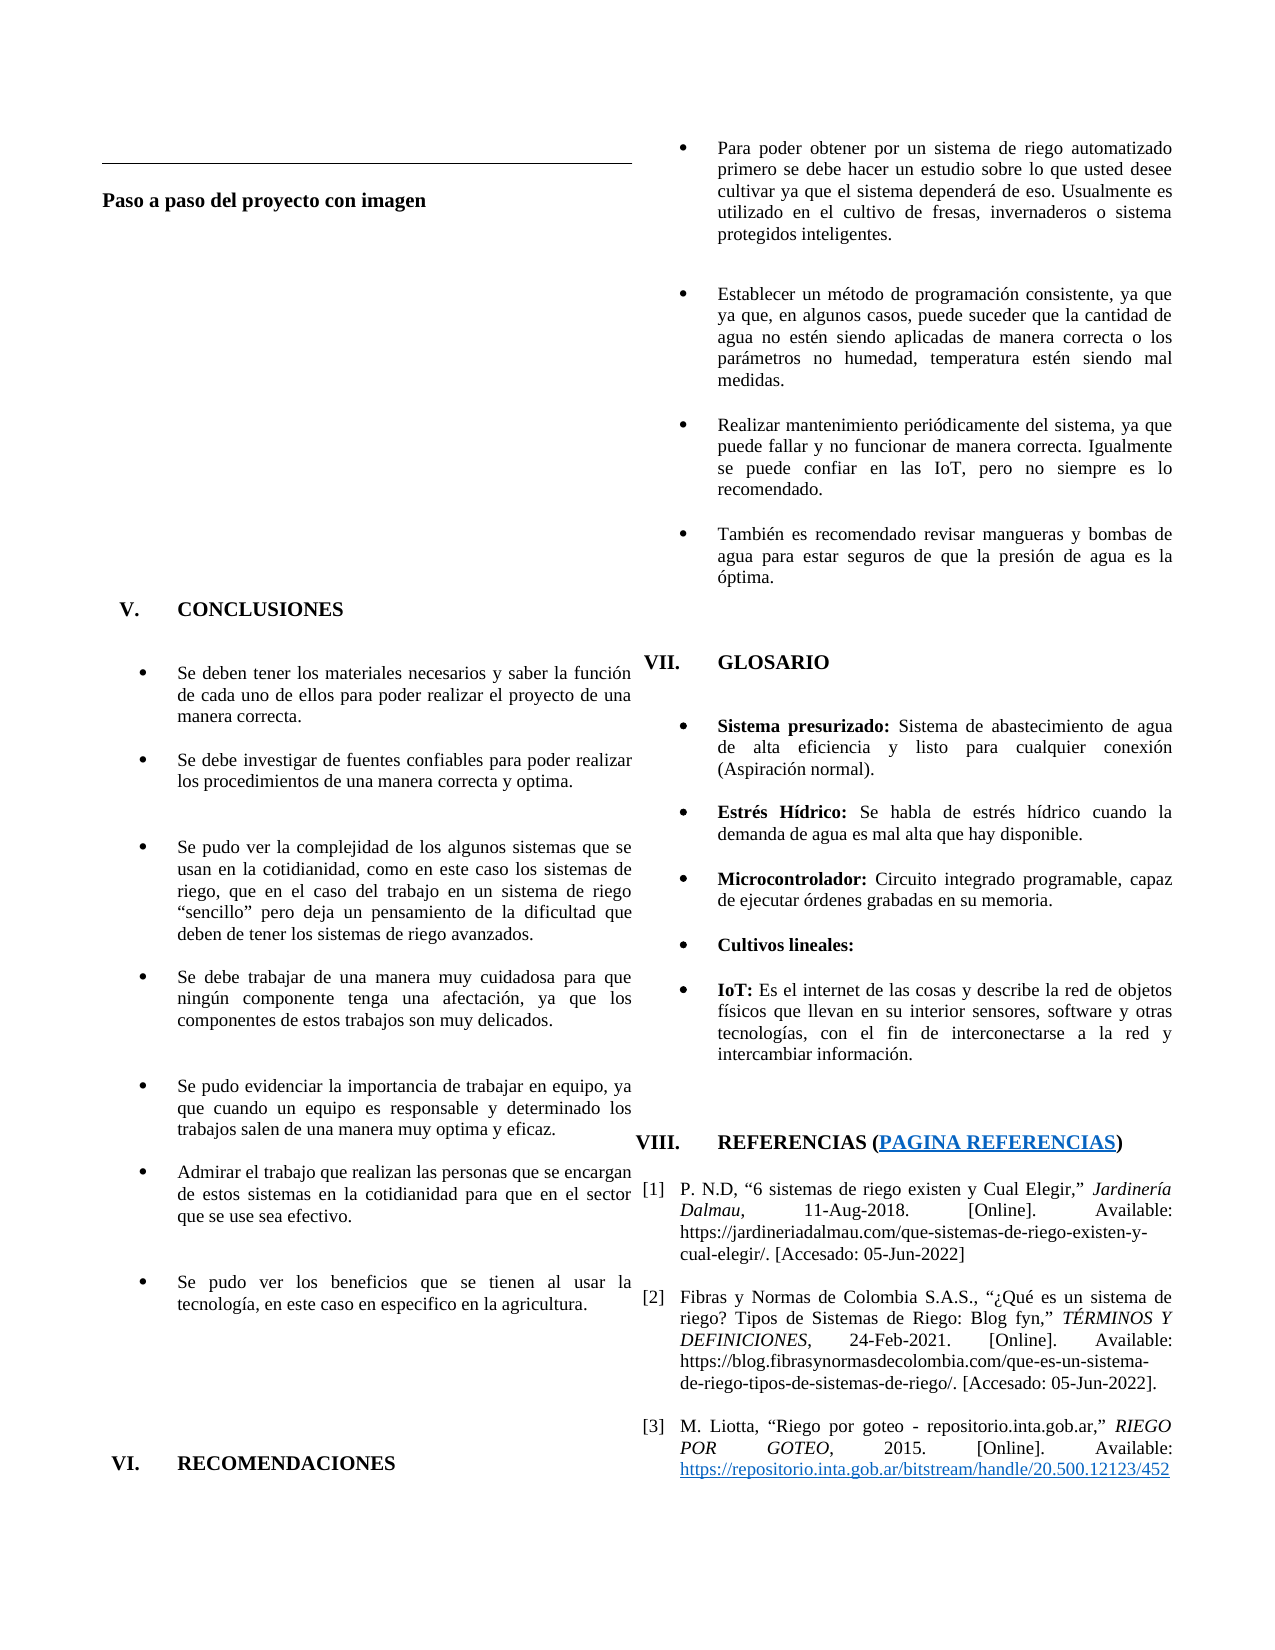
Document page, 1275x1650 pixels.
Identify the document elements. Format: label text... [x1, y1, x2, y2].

list Se pudo ver los beneficios que se tienen al usar la tecnología, en este caso en especifico en la agricultura. [139, 1271, 632, 1314]
list Cultivos lineales: [680, 934, 1173, 955]
list Establecer un método de programación consistente, ya que ya que, en algunos casos, puede suceder que la cantidad de agua no estén siendo aplicadas de manera correcta o los parámetros no humedad, temperatura estén siendo mal medidas. [680, 283, 1173, 390]
list También es recomendado revisar mangueras y bombas de agua para estar seguros de que la presión de agua es la óptima. [680, 523, 1173, 588]
list Sistema presurizado: Sistema de abastecimiento de agua de alta eficiencia y listo para cualquier conexión (Aspiración normal). [680, 715, 1173, 779]
list Se debe investigar de fuentes confiables para poder realizar los procedimientos de una manera correcta y optima. [139, 748, 632, 792]
list Microcontrolador: Circuito integrado programable, capaz de ejecutar órdenes grabadas en su memoria. [680, 867, 1173, 911]
list Se debe trabajar de una manera muy cuidadosa para que ningún componente tenga una afectación, ya que los componentes de estos trabajos son muy delicados. [139, 966, 632, 1030]
list Admirar el trabajo que realizan las personas que se encargan de estos sistemas en la cotidianidad para que en el sector que se use sea efectivo. [139, 1161, 632, 1226]
list Se pudo ver la complejidad de los algunos sistemas que se usan en la cotidianidad, como en este caso los sistemas de riego, que en el caso del trabajo en un sistema de riego “sencillo” pero deja un pensamiento de la dificultad que deben de tener los sistemas de riego avanzados. [139, 836, 632, 944]
list GLOSARIO [680, 650, 1173, 674]
list Estrés Hídrico: Se habla de estrés hídrico cuando la demanda de agua es mal alta que hay disponible. [680, 801, 1173, 844]
list Fibras y Normas de Colombia S.A.S., “¿Qué es un sistema de riego? Tipos de Sistemas de Riego: Blog fyn,” TÉRMINOS Y DEFINICIONES, 24-Feb-2021. [Online]. Available: https://blog.fibrasynormasdecolombia.com/que-es-un-sistema-de-riego-tipos-de-sistemas-de-riego/. [Accesado: 05-Jun-2022]. [642, 1286, 1173, 1393]
list Realizar mantenimiento periódicamente del sistema, ya que puede fallar y no funcionar de manera correcta. Igualmente se puede confiar en las IoT, pero no siempre es lo recomendado. [680, 414, 1173, 500]
list RECOMENDACIONES [139, 1451, 632, 1475]
list P. N.D, “6 sistemas de riego existen y Cual Elegir,” Jardinería Dalmau, 11-Aug-2018. [Online]. Available: https://jardineriadalmau.com/que-sistemas-de-riego-existen-y-cual-elegir/. [Accesado: 05-Jun-2022] [642, 1178, 1173, 1264]
list Se pudo evidenciar la importancia de trabajar en equipo, ya que cuando un equipo es responsable y determinado los trabajos salen de una manera muy optima y eficaz. [139, 1075, 632, 1140]
text Paso a paso del proyecto con imagen [102, 188, 632, 212]
list Se deben tener los materiales necesarios y saber la función de cada uno de ellos para poder realizar el proyecto de una manera correcta. [139, 662, 632, 727]
list IoT: Es el internet de las cosas y describe la red de objetos físicos que llevan en su interior sensores, software y otras tecnologías, con el fin de interconectarse a la red y intercambiar información. [680, 979, 1173, 1065]
list REFERENCIAS (PAGINA REFERENCIAS) [680, 1130, 1173, 1154]
list Para poder obtener por un sistema de riego automatizado primero se debe hacer un estudio sobre lo que usted desee cultivar ya que el sistema dependerá de eso. Usualmente es utilizado en el cultivo de fresas, invernaderos o sistema protegidos inteligentes. [680, 137, 1173, 244]
list CONCLUSIONES [139, 597, 632, 621]
